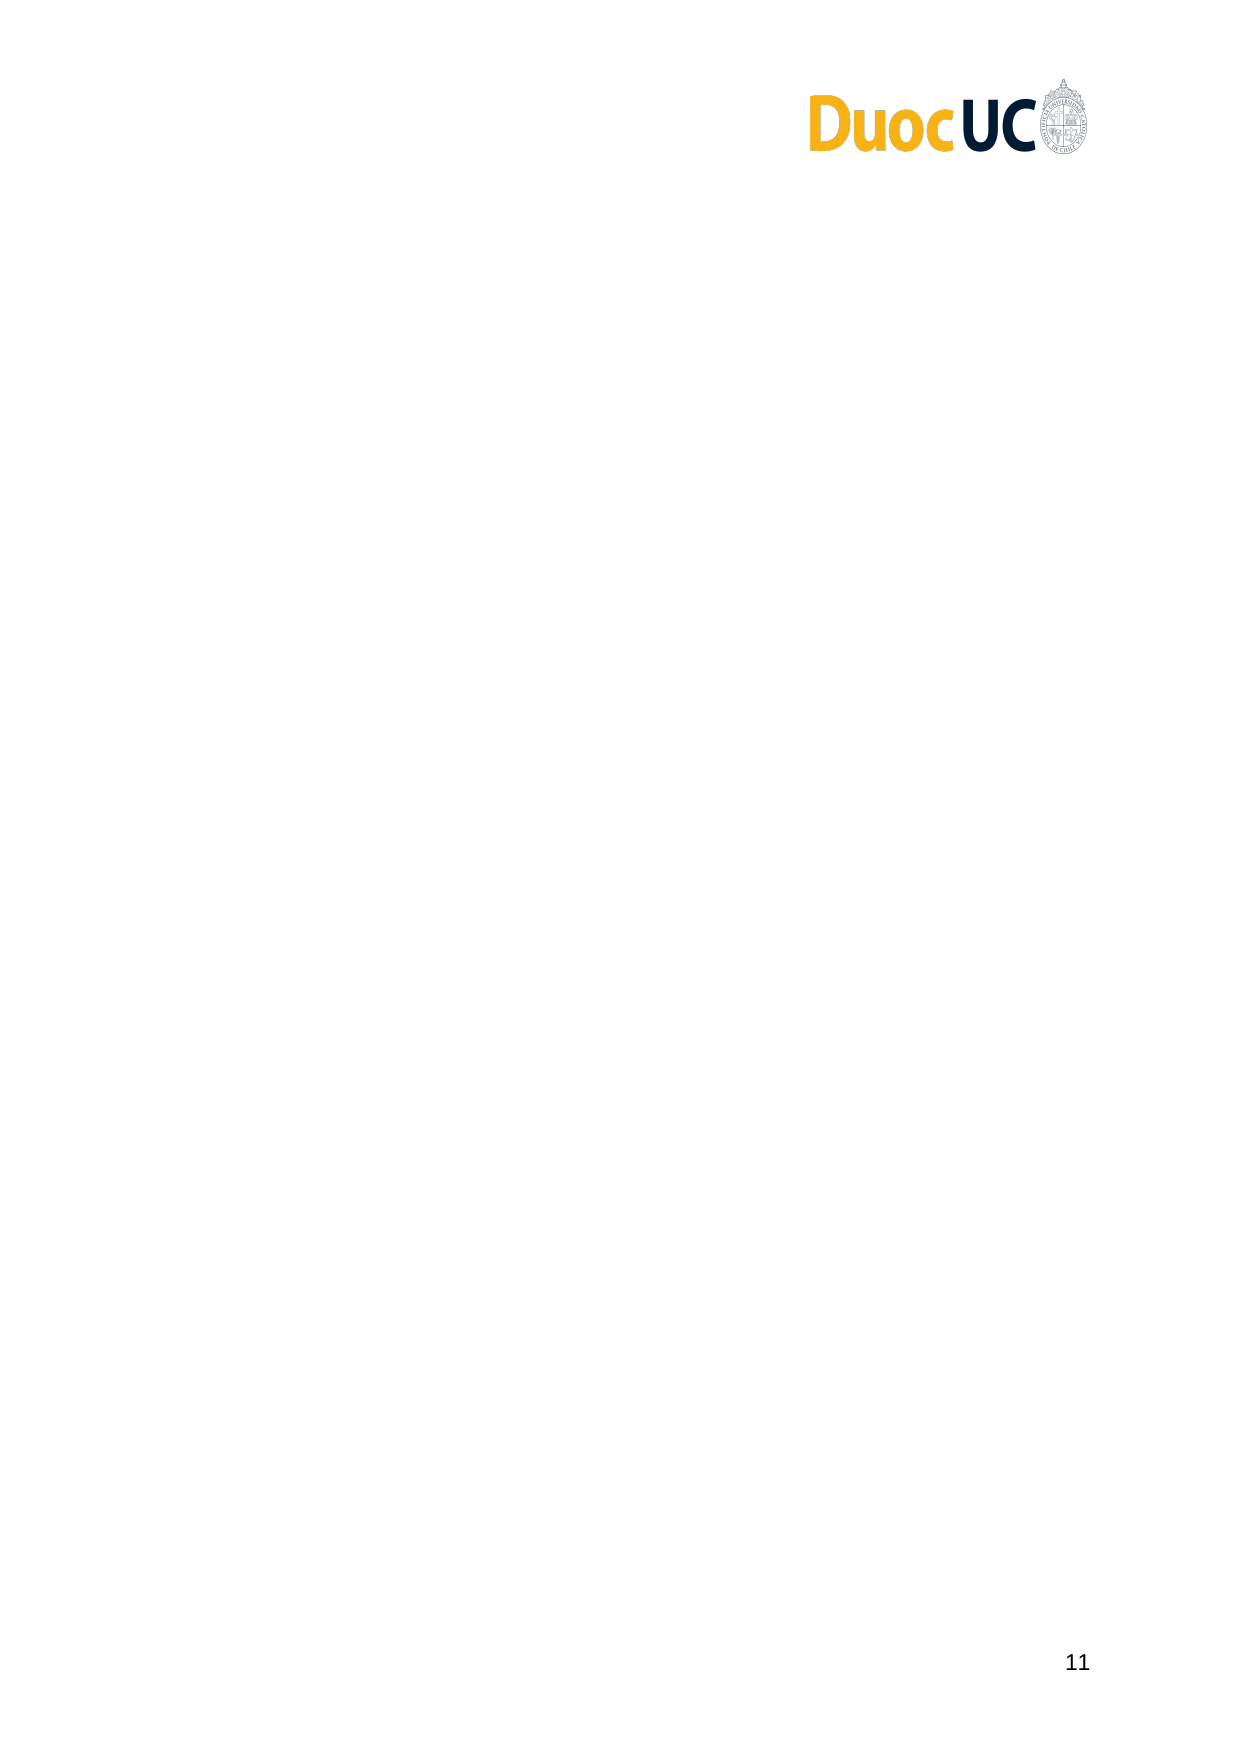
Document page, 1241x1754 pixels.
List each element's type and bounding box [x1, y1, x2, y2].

picture [806, 75, 1091, 159]
